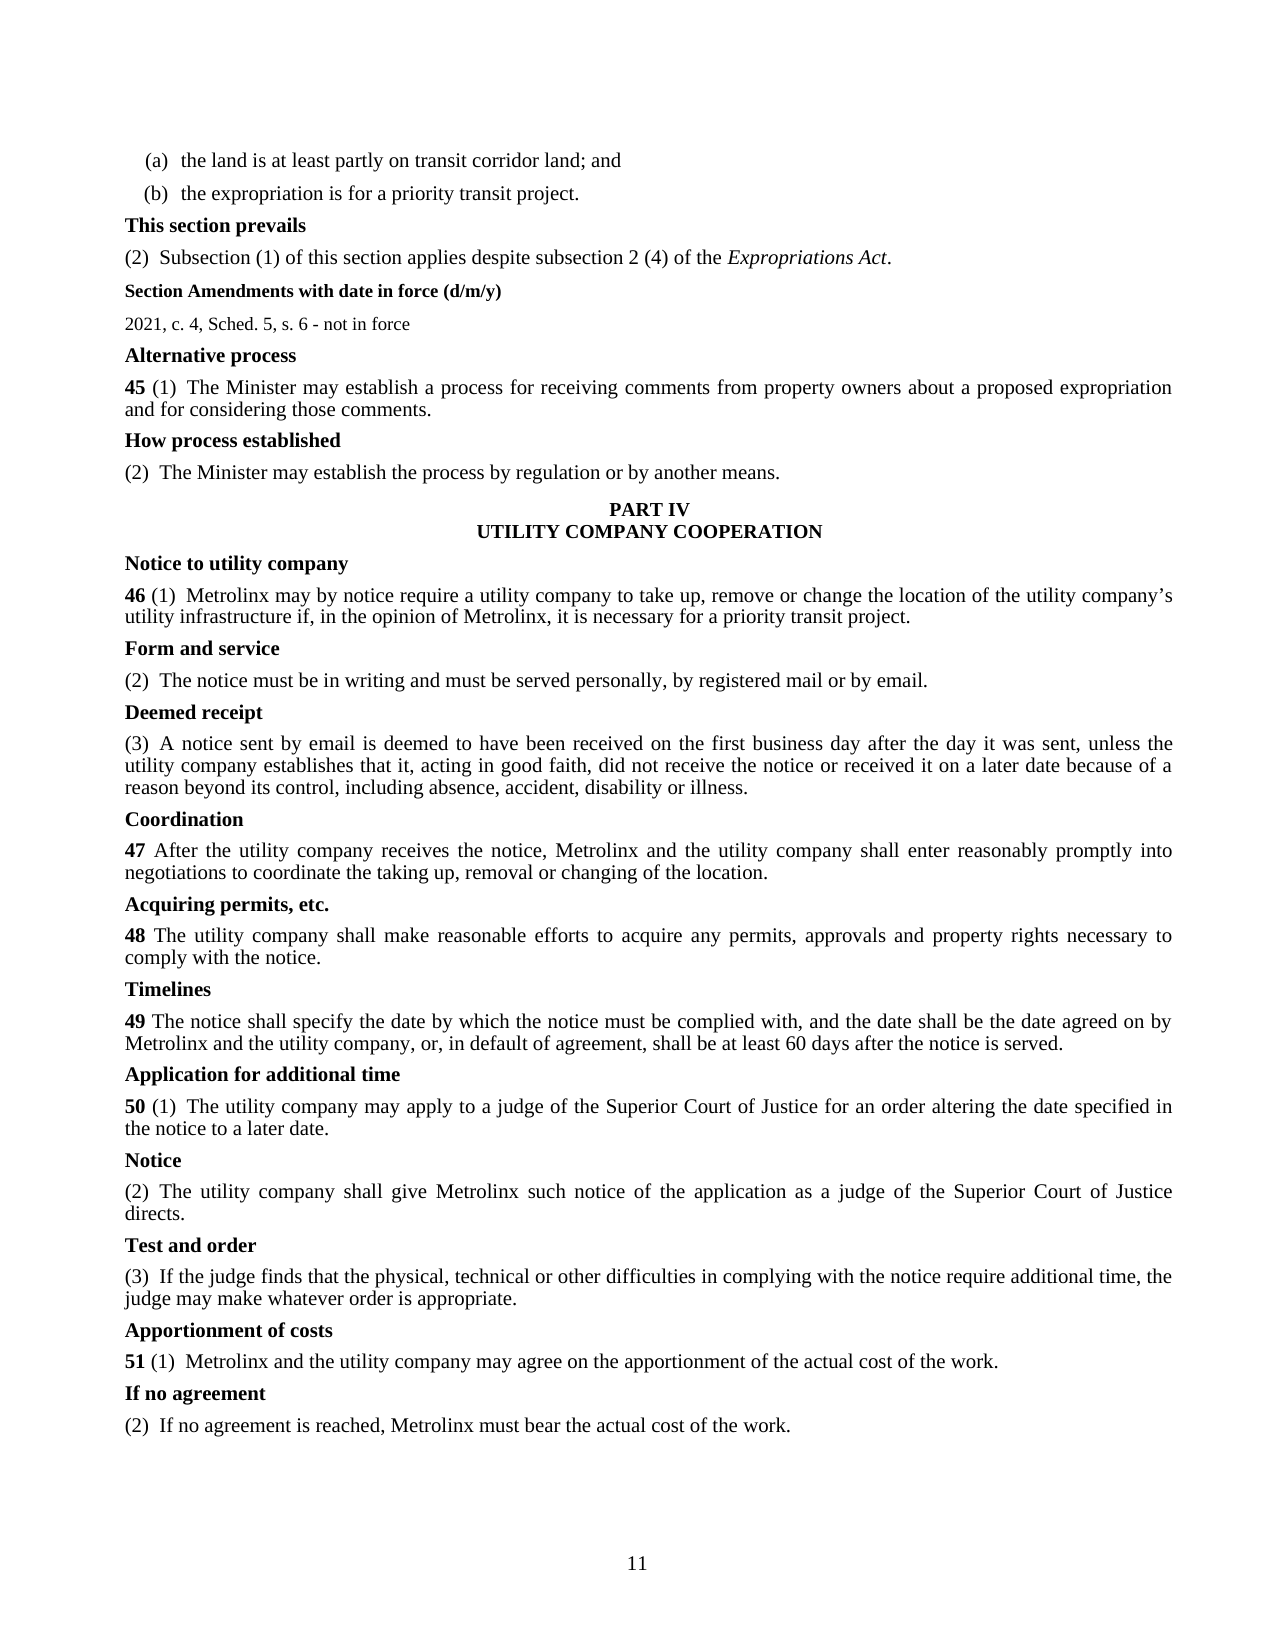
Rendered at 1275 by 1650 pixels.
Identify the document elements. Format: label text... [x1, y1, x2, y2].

text (2) The utility company shall give Metrolinx such notice of the application as a judge of the Superior Court of Justice directs. [124, 1181, 1174, 1225]
text 2021, c. 4, Sched. 5, s. 6 - not in force [124, 313, 1174, 335]
text (b) the expropriation is for a priority transit project. [124, 183, 1174, 205]
text Notice to utility company [124, 556, 1174, 574]
text Application for additional time [124, 1067, 1174, 1086]
text Acquiring permits, etc. [124, 896, 1174, 915]
text Notice [124, 1152, 1174, 1171]
text (a) the land is at least partly on transit corridor land; and [124, 150, 1174, 172]
text 51 (1) Metrolinx and the utility company may agree on the apportionment of the actual cost of the work. [124, 1352, 1174, 1373]
text (3) If the judge finds that the physical, technical or other difficulties in complying with the notice require additional time, the judge may make whatever order is appropriate. [124, 1266, 1174, 1310]
text Section Amendments with date in force (d/m/y) [124, 280, 1174, 302]
text 47 After the utility company receives the notice, Metrolinx and the utility company shall enter reasonably promptly into negotiations to coordinate the taking up, removal or changing of the location. [124, 840, 1174, 884]
text This section prevails [124, 218, 1174, 236]
text Form and service [124, 641, 1174, 659]
text Alternative process [124, 348, 1174, 366]
text (2) The Minister may establish the process by regulation or by another means. [124, 462, 1174, 484]
text 50 (1) The utility company may apply to a judge of the Superior Court of Justice for an order altering the date specified in the notice to a later date. [124, 1096, 1174, 1139]
text 46 (1) Metrolinx may by notice require a utility company to take up, remove or change the location of the utility company’s utility infrastructure if, in the opinion of Metrolinx, it is necessary for a priority transit project. [124, 585, 1174, 628]
text Deemed receipt [124, 704, 1174, 723]
text How process established [124, 433, 1174, 452]
text Timelines [124, 982, 1174, 1000]
text (2) Subsection (1) of this section applies despite subsection 2 (4) of the Expropriations Act. [124, 247, 1174, 268]
text Test and order [124, 1237, 1174, 1256]
text 45 (1) The Minister may establish a process for receiving comments from property owners about a proposed expropriation and for considering those comments. [124, 377, 1174, 420]
text If no agreement [124, 1386, 1174, 1404]
text 48 The utility company shall make reasonable efforts to acquire any permits, approvals and property rights necessary to comply with the notice. [124, 926, 1174, 969]
text (2) If no agreement is reached, Metrolinx must bear the actual cost of the work. [124, 1415, 1174, 1437]
text Apportionment of costs [124, 1322, 1174, 1341]
text (3) A notice sent by email is deemed to have been received on the first business day after the day it was sent, unless the utility company establishes that it, acting in good faith, did not receive the notice or received it on a later date because of a reason beyond its control, including absence, accident, disability or illness. [124, 733, 1174, 799]
text 49 The notice shall specify the date by which the notice must be complied with, and the date shall be the date agreed on by Metrolinx and the utility company, or, in default of agreement, shall be at least 60 days after the notice is served. [124, 1011, 1174, 1054]
text (2) The notice must be in writing and must be served personally, by registered mail or by email. [124, 670, 1174, 692]
text Part IV Utility Company Cooperation [124, 499, 1174, 543]
text Coordination [124, 811, 1174, 830]
